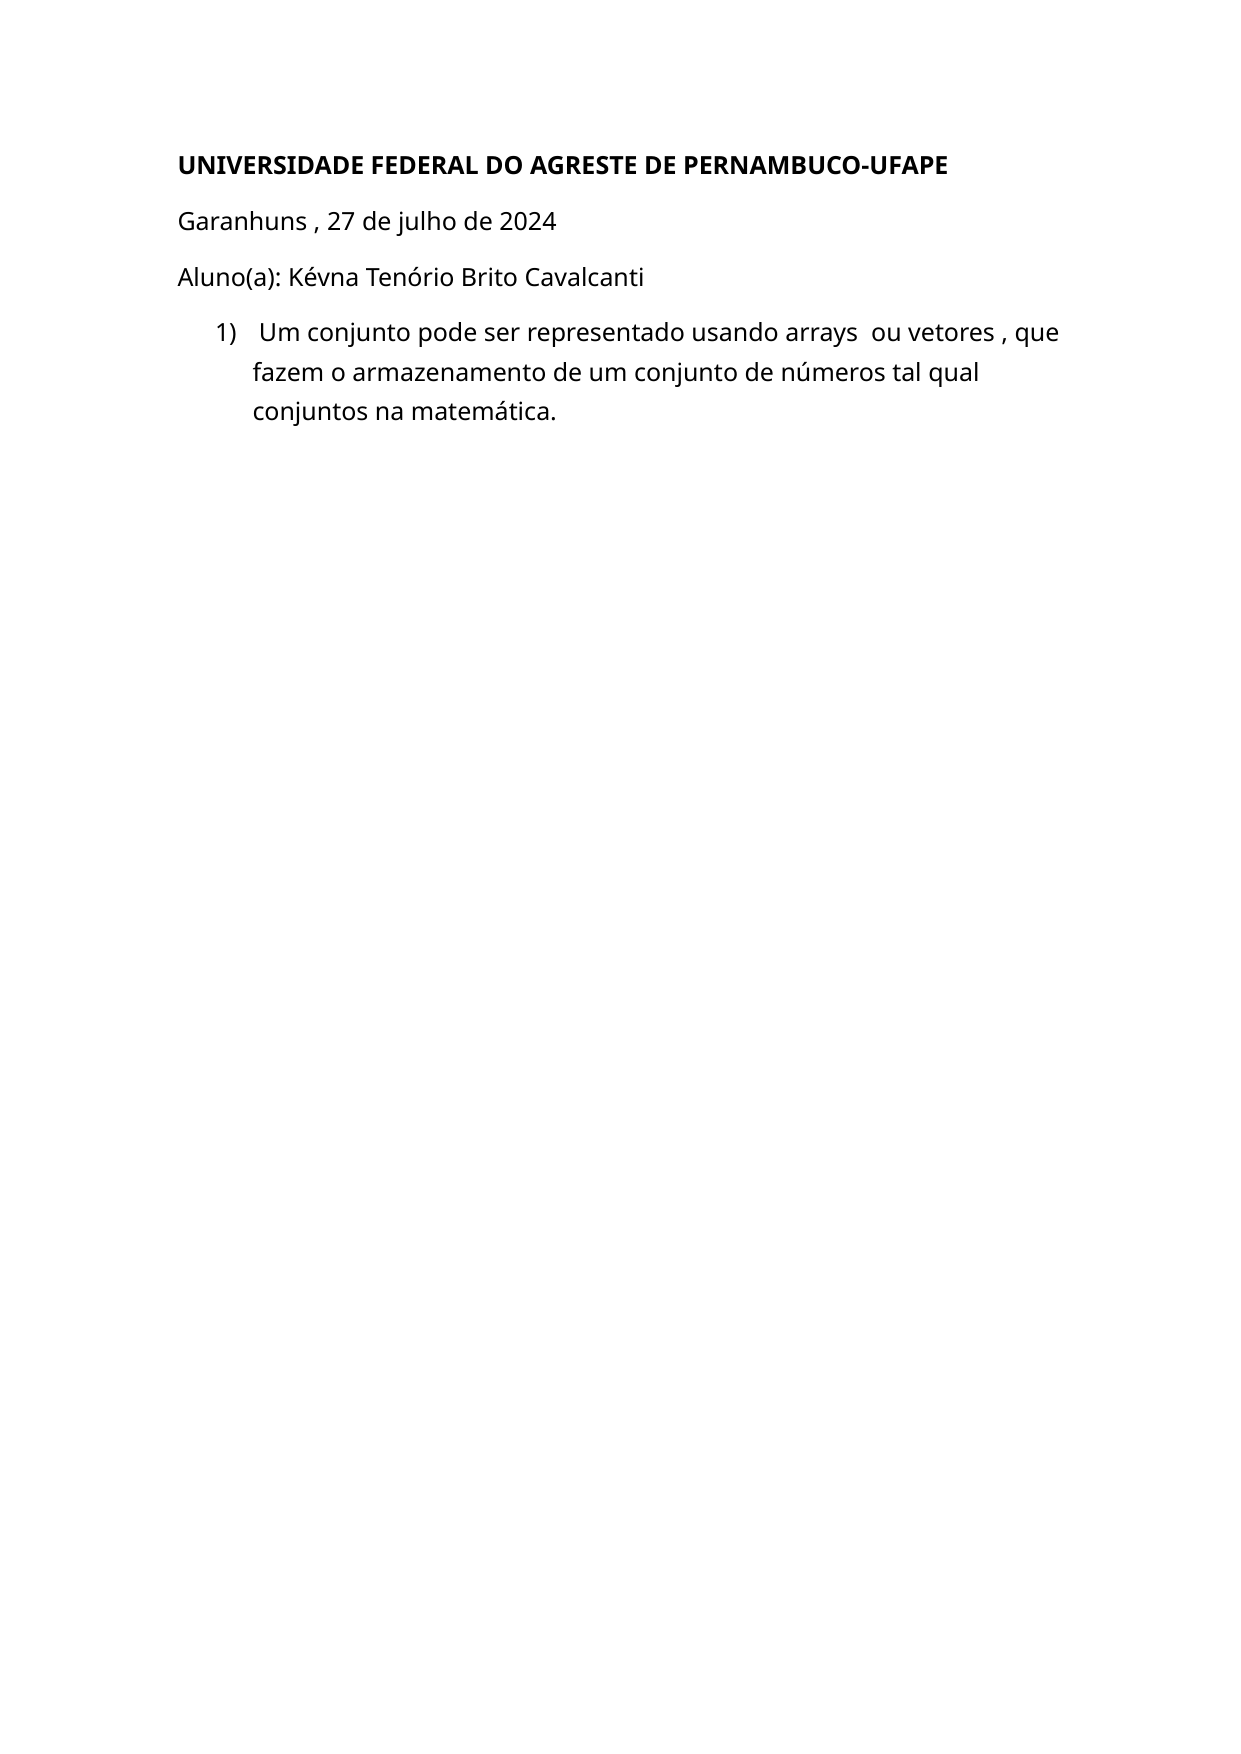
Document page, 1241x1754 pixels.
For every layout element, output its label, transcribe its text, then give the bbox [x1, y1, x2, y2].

list Um conjunto pode ser representado usando arrays ou vetores , que fazem o armazenamento de um conjunto de números tal qual conjuntos na matemática. [215, 315, 1063, 427]
text Aluno(a): Kévna Tenório Brito Cavalcanti [177, 259, 1063, 293]
text UNIVERSIDADE FEDERAL DO AGRESTE DE PERNAMBUCO-UFAPE [177, 148, 1063, 182]
text Garanhuns , 27 de julho de 2024 [177, 203, 1063, 237]
